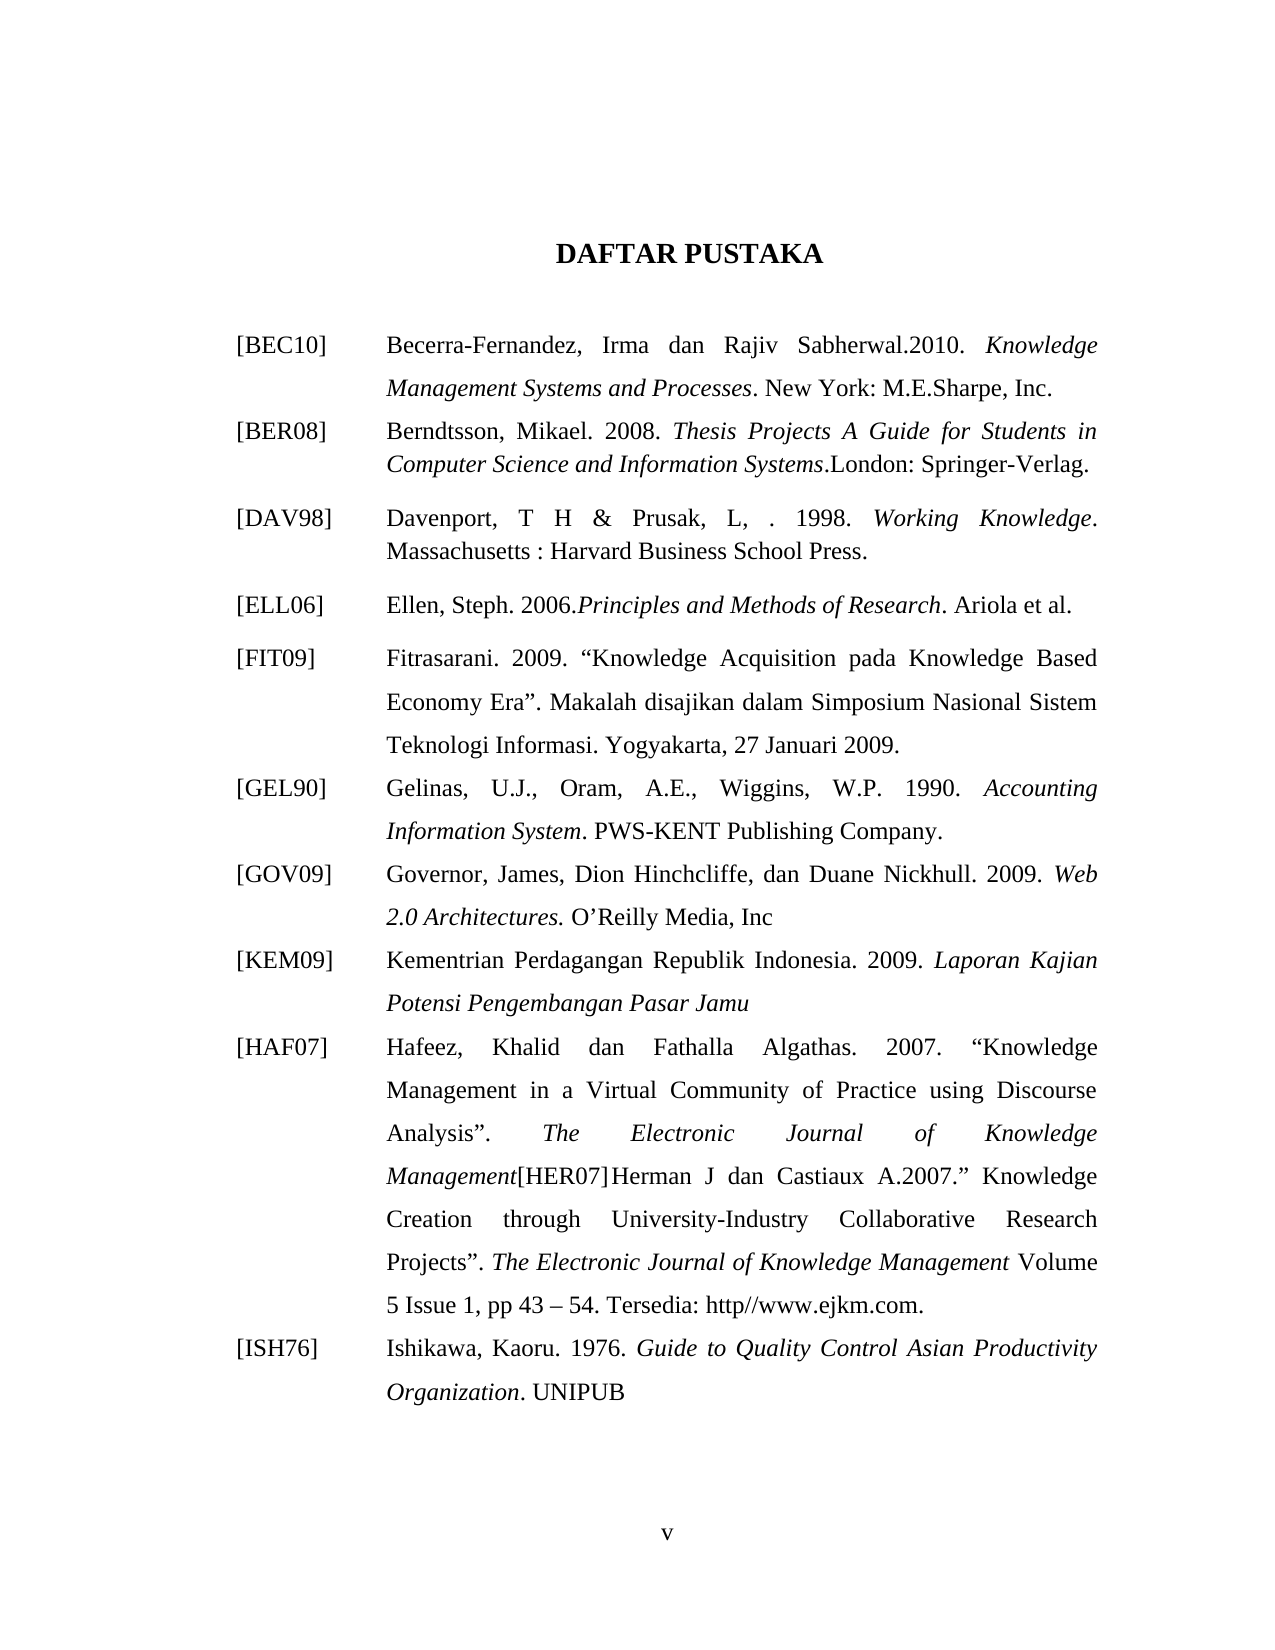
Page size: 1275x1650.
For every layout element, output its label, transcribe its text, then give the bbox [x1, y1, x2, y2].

text [FIT09] Fitrasarani. 2009. “Knowledge Acquisition pada Knowledge Based Economy Era”. Makalah disajikan dalam Simposium Nasional Sistem Teknologi Informasi. Yogyakarta, 27 Januari 2009. [236, 643, 1098, 758]
subtitle DAFTAR PUSTAKA [236, 236, 1098, 270]
text [GOV09] Governor, James, Dion Hinchcliffe, dan Duane Nickhull. 2009. Web 2.0 Architectures. O’Reilly Media, Inc [236, 859, 1098, 931]
text [ELL06] Ellen, Steph. 2006.Principles and Methods of Research. Ariola et al. [236, 590, 1098, 618]
text [BER08] Berndtsson, Mikael. 2008. Thesis Projects A Guide for Students in Computer Science and Information Systems.London: Springer-Verlag. [236, 416, 1098, 478]
text [KEM09] Kementrian Perdagangan Republik Indonesia. 2009. Laporan Kajian Potensi Pengembangan Pasar Jamu [236, 945, 1098, 1017]
text [DAV98] Davenport, T H & Prusak, L, . 1998. Working Knowledge. Massachusetts : Harvard Business School Press. [236, 503, 1098, 564]
text [GEL90] Gelinas, U.J., Oram, A.E., Wiggins, W.P. 1990. Accounting Information System. PWS-KENT Publishing Company. [236, 773, 1098, 845]
text [ISH76] Ishikawa, Kaoru. 1976. Guide to Quality Control Asian Productivity Organization. UNIPUB [236, 1333, 1098, 1405]
text [BEC10] Becerra-Fernandez, Irma dan Rajiv Sabherwal.2010. Knowledge Management Systems and Processes. New York: M.E.Sharpe, Inc. [236, 330, 1098, 402]
text [HAF07] Hafeez, Khalid dan Fathalla Algathas. 2007. “Knowledge Management in a Virtual Community of Practice using Discourse Analysis”. The Electronic Journal of Knowledge Management[HER07] Herman J dan Castiaux A.2007.” Knowledge Creation through University-Industry Collaborative Research Projects”. The Electronic Journal of Knowledge Management Volume 5 Issue 1, pp 43 – 54. Tersedia: http//www.ejkm.com. [236, 1032, 1098, 1319]
